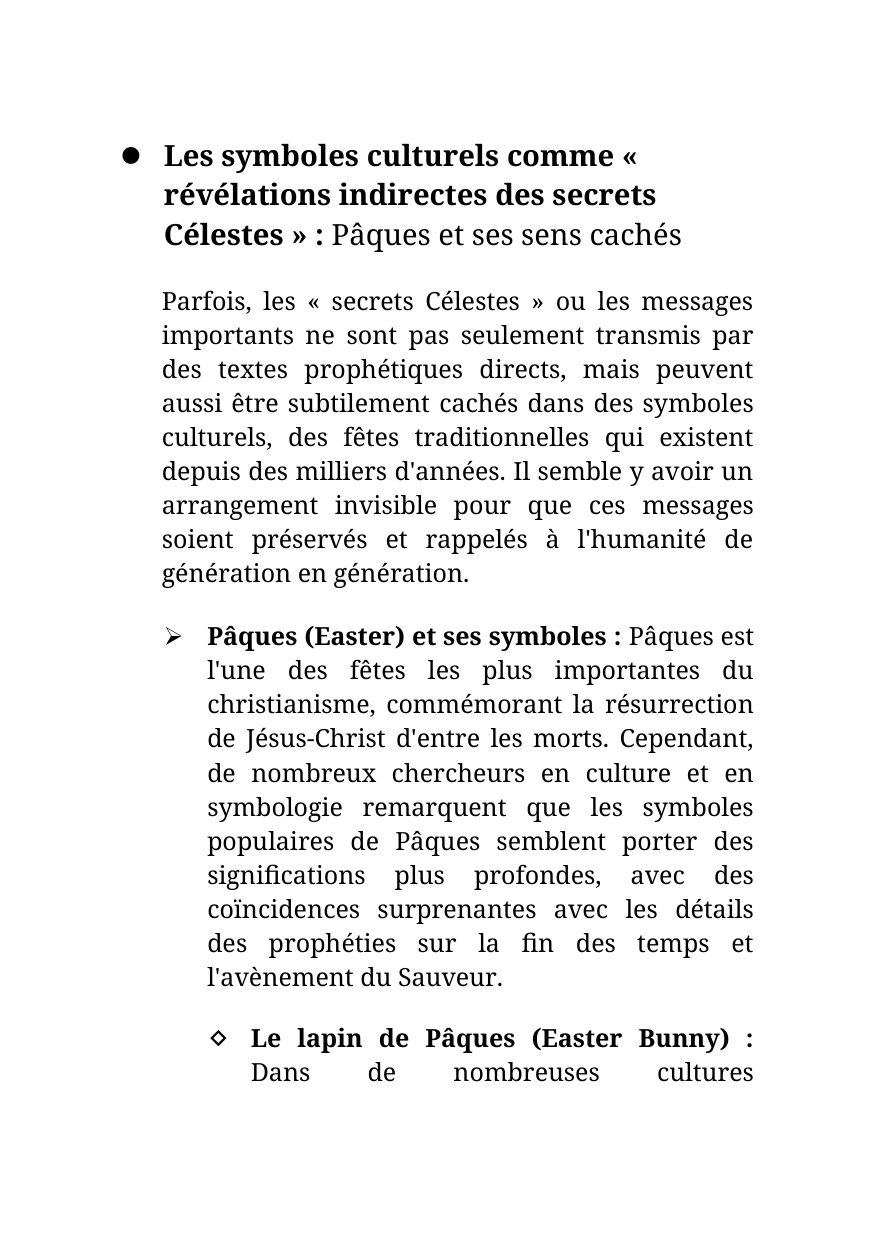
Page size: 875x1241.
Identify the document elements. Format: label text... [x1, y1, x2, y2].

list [207, 1021, 754, 1089]
text Parfois, les « secrets Célestes » ou les messages importants ne sont pas seulement transmis par des textes prophétiques directs, mais peuvent aussi être subtilement cachés dans des symboles culturels, des fêtes traditionnelles qui existent depuis des milliers d'années. Il semble y avoir un arrangement invisible pour que ces messages soient préservés et rappelés à l'humanité de génération en génération. [162, 283, 754, 590]
list Pâques (Easter) et ses symboles : Pâques est l'une des fêtes les plus importantes du christianisme, commémorant la résurrection de Jésus-Christ d'entre les morts. Cependant, de nombreux chercheurs en culture et en symbologie remarquent que les symboles populaires de Pâques semblent porter des significations plus profondes, avec des coïncidences surprenantes avec les détails des prophéties sur la fin des temps et l'avènement du Sauveur. [163, 619, 754, 994]
list Les symboles culturels comme « révélations indirectes des secrets Célestes » : Pâques et ses sens cachés [120, 135, 754, 254]
